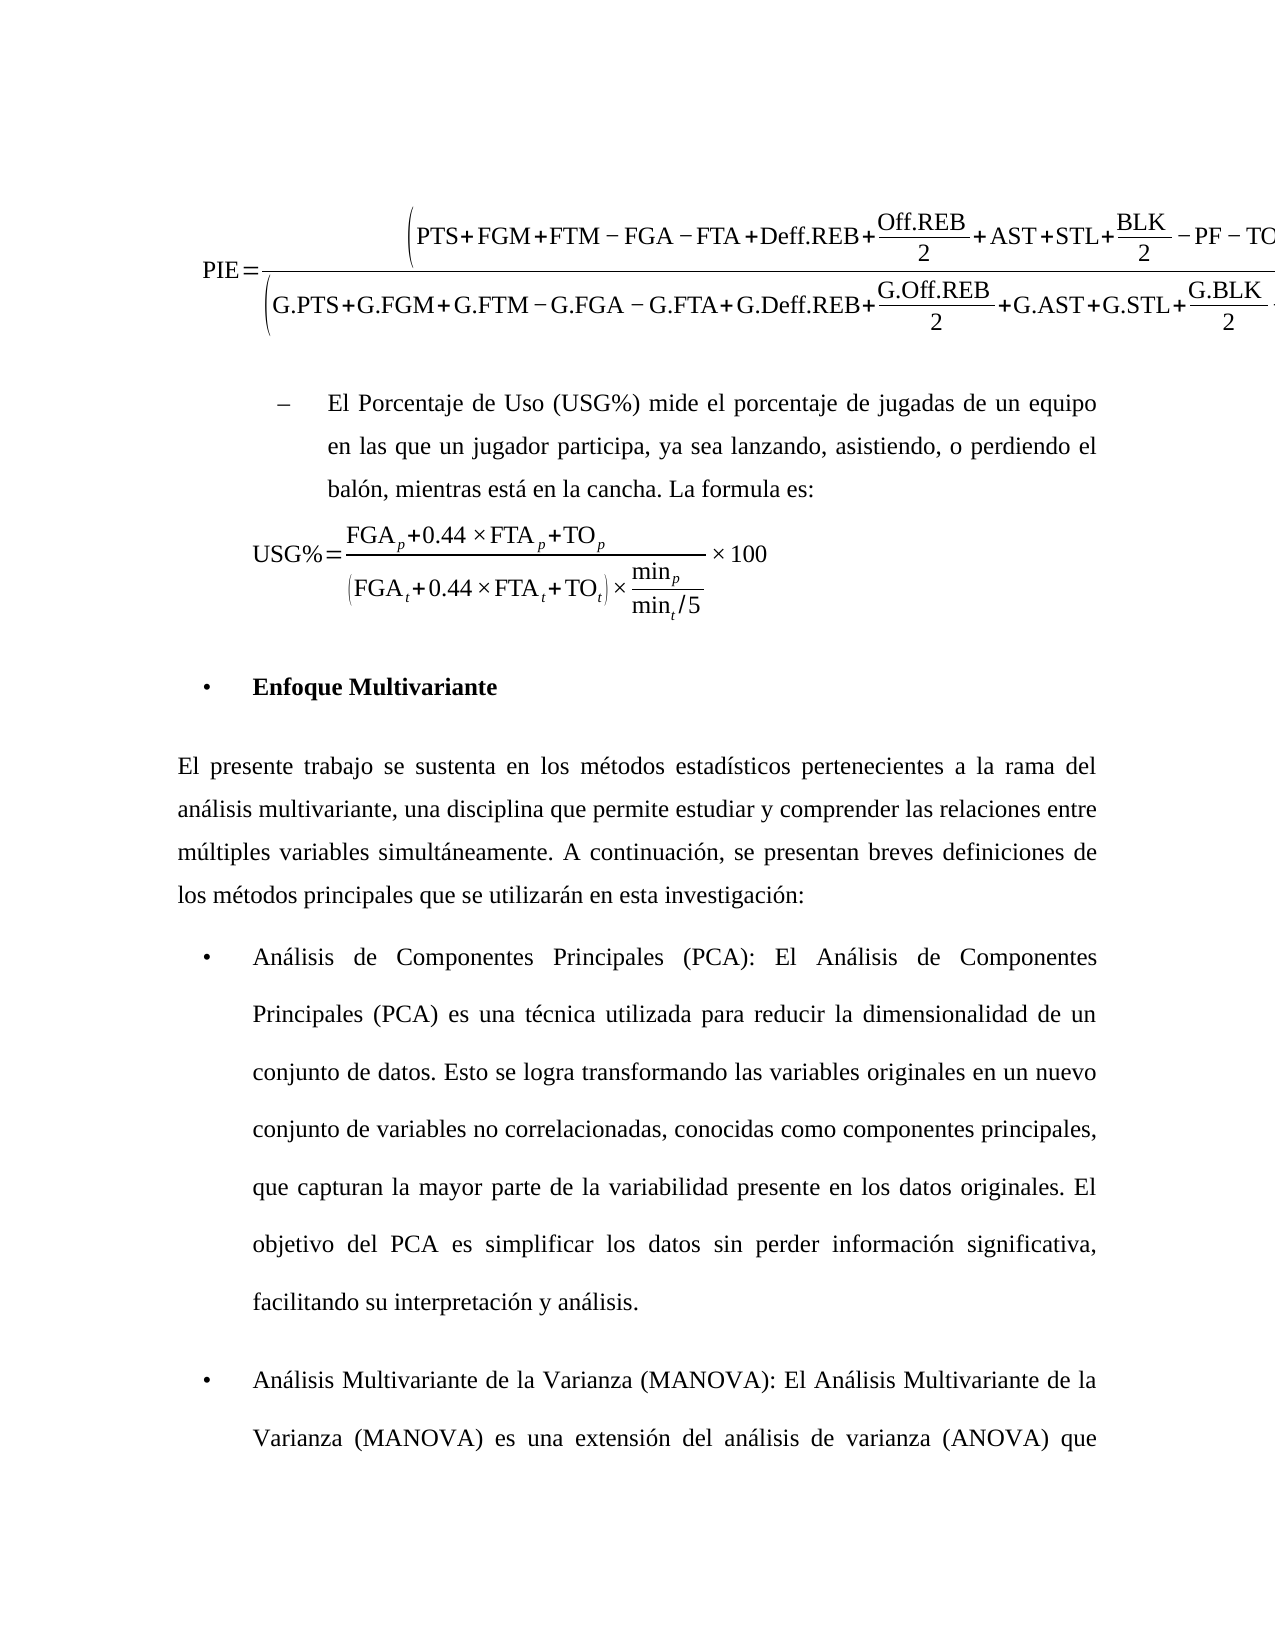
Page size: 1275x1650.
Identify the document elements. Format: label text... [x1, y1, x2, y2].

list Análisis de Componentes Principales (PCA): El Análisis de Componentes Principales (PCA) es una técnica utilizada para reducir la dimensionalidad de un conjunto de datos. Esto se logra transformando las variables originales en un nuevo conjunto de variables no correlacionadas, conocidas como componentes principales, que capturan la mayor parte de la variabilidad presente en los datos originales. El objetivo del PCA es simplificar los datos sin perder información significativa, facilitando su interpretación y análisis. [202, 942, 1098, 1316]
text El presente trabajo se sustenta en los métodos estadísticos pertenecientes a la rama del análisis multivariante, una disciplina que permite estudiar y comprender las relaciones entre múltiples variables simultáneamente. A continuación, se presentan breves definiciones de los métodos principales que se utilizarán en esta investigación: [177, 751, 1098, 909]
list El Porcentaje de Uso (USG%) mide el porcentaje de jugadas de un equipo en las que un jugador participa, ya sea lanzando, asistiendo, o perdiendo el balón, mientras está en la cancha. La formula es: [277, 388, 1098, 503]
list Enfoque Multivariante [202, 672, 1098, 701]
